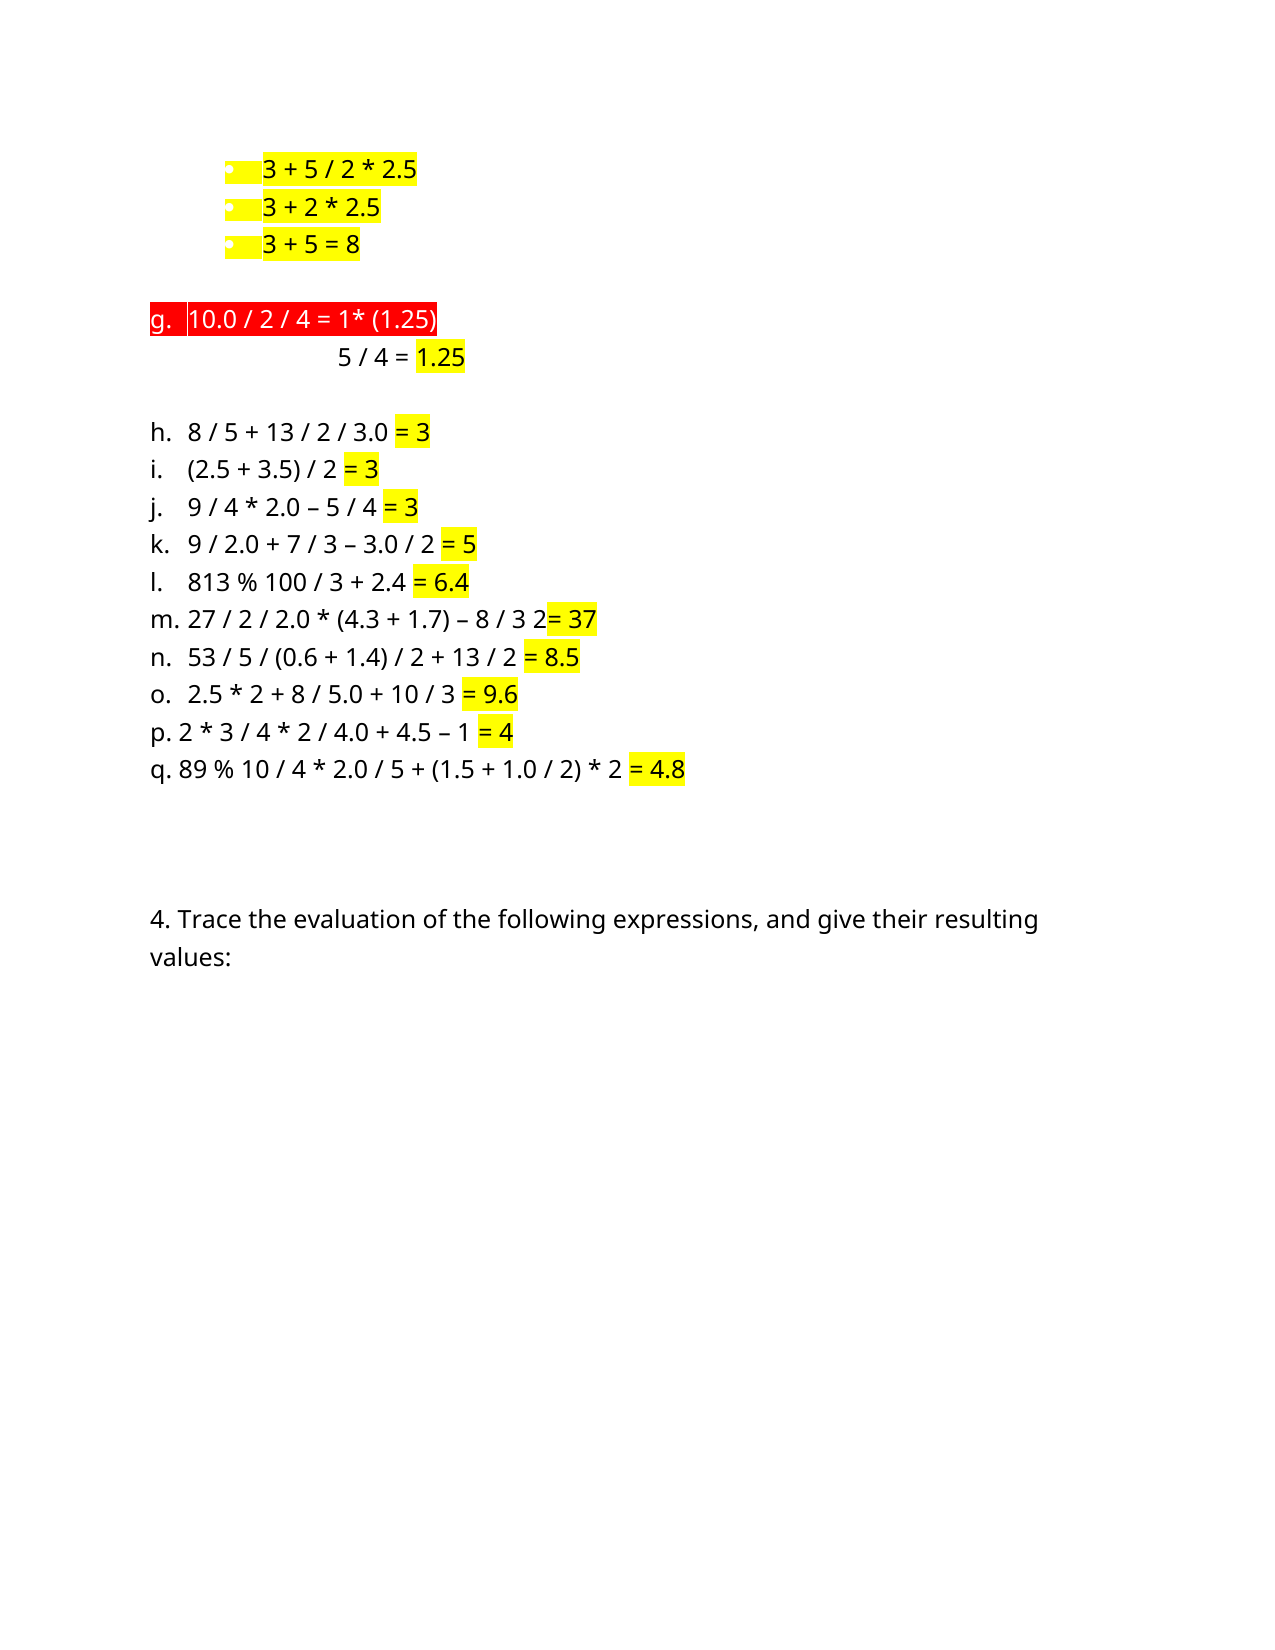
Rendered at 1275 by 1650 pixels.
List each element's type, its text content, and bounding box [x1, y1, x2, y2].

list 27 / 2 / 2.0 * (4.3 + 1.7) – 8 / 3 2= 37 [150, 600, 1125, 637]
list 8 / 5 + 13 / 2 / 3.0 = 3 [150, 412, 1125, 450]
list 2.5 * 2 + 8 / 5.0 + 10 / 3 = 9.6 [150, 675, 1125, 712]
text 3 + 2 * 2.5 [225, 187, 1125, 225]
list 5 / 4 = 1.25 [337, 337, 1125, 375]
text 3 + 5 / 2 * 2.5 [225, 150, 1125, 187]
list 813 % 100 / 3 + 2.4 = 6.4 [150, 562, 1125, 600]
list (2.5 + 3.5) / 2 = 3 [150, 450, 1125, 487]
text q. 89 % 10 / 4 * 2.0 / 5 + (1.5 + 1.0 / 2) * 2 = 4.8 [150, 750, 1125, 787]
list 9 / 2.0 + 7 / 3 – 3.0 / 2 = 5 [150, 525, 1125, 562]
text p. 2 * 3 / 4 * 2 / 4.0 + 4.5 – 1 = 4 [150, 712, 1125, 750]
text 3 + 5 = 8 [225, 225, 1125, 262]
list 10.0 / 2 / 4 = 1* (1.25) [150, 300, 1125, 337]
text 4. Trace the evaluation of the following expressions, and give their resulting values: [150, 900, 1125, 975]
list 53 / 5 / (0.6 + 1.4) / 2 + 13 / 2 = 8.5 [150, 637, 1125, 675]
list 9 / 4 * 2.0 – 5 / 4 = 3 [150, 487, 1125, 525]
